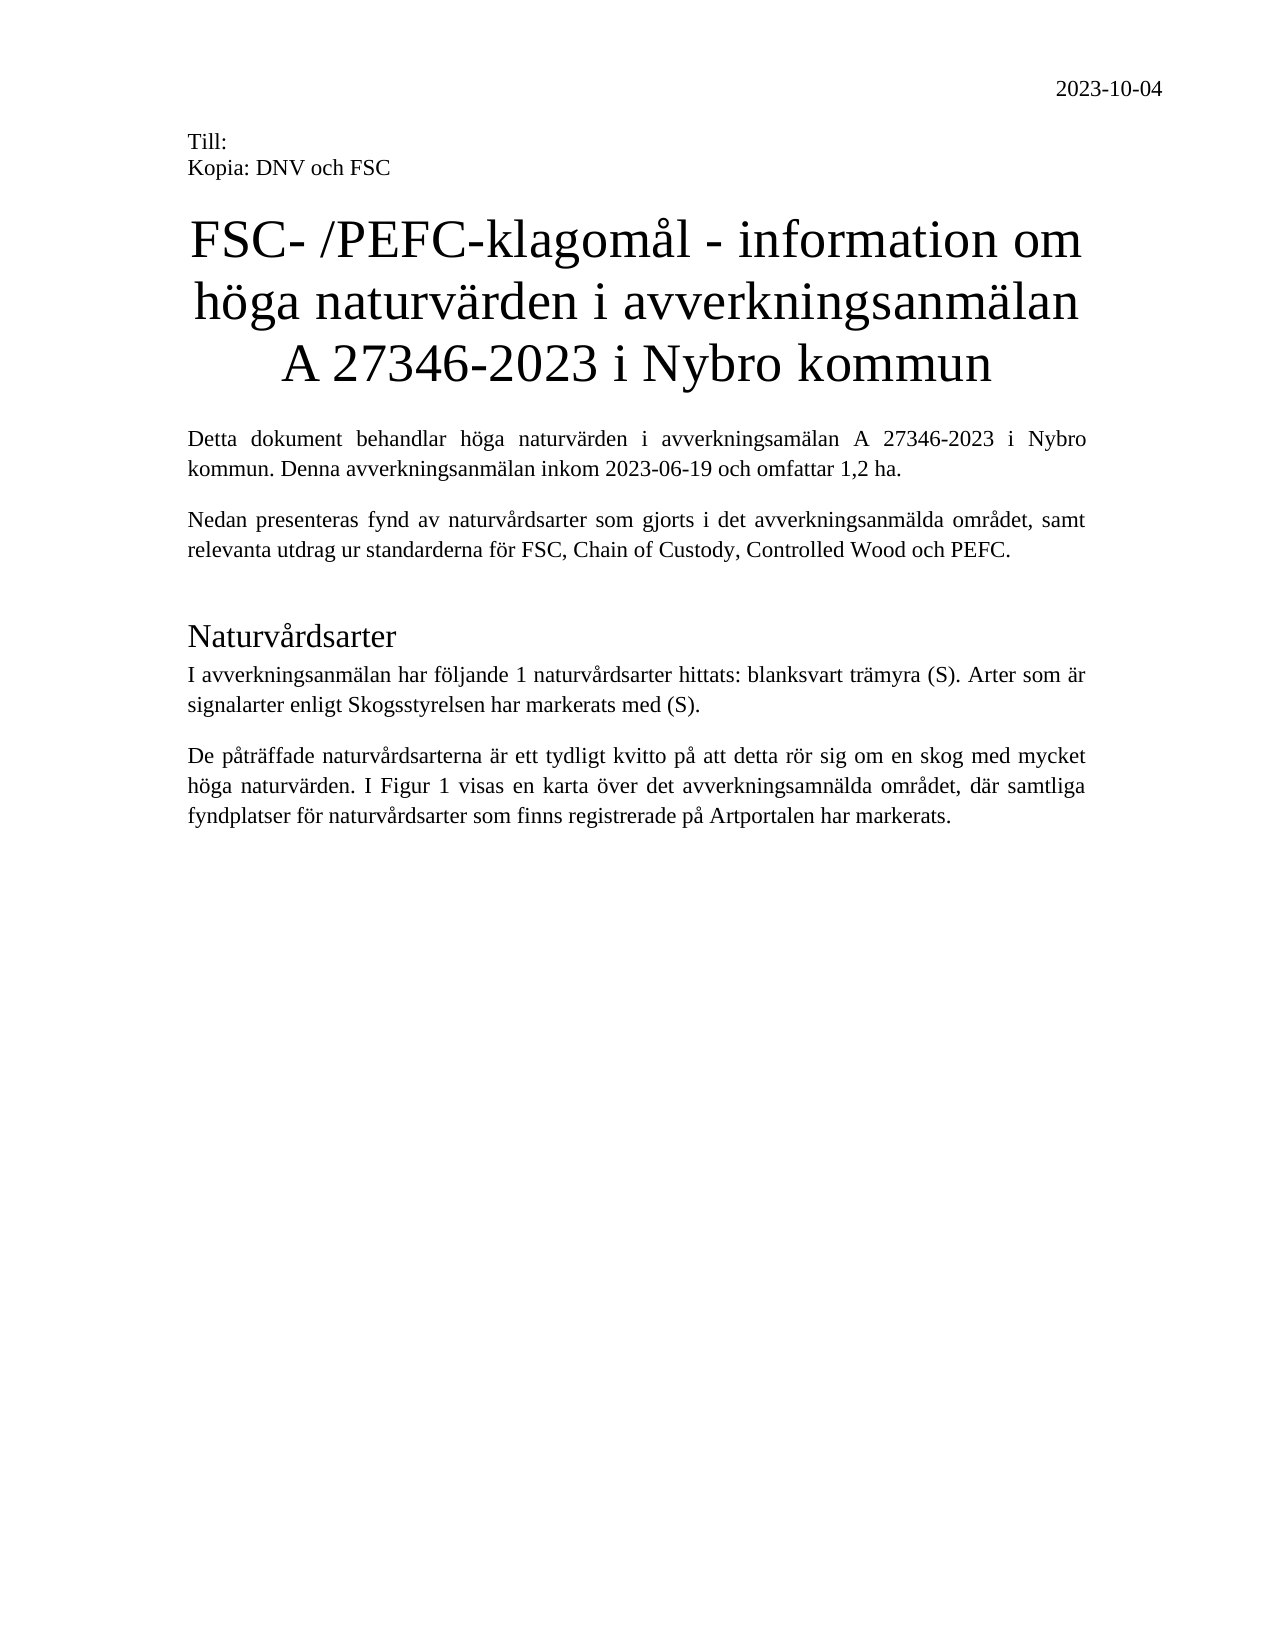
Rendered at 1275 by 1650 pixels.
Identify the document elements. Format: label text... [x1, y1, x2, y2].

title FSC- /PEFC-klagomål - information om höga naturvärden i avverkningsanmälan A 27346-2023 i Nybro kommun [187, 207, 1087, 394]
text Detta dokument behandlar höga naturvärden i avverkningsamälan A 27346-2023 i Nybro kommun. Denna avverkningsanmälan inkom 2023-06-19 och omfattar 1,2 ha. [187, 425, 1087, 481]
subtitle Naturvårdsarter [187, 617, 1087, 655]
text I avverkningsanmälan har följande 1 naturvårdsarter hittats: blanksvart trämyra (S). Arter som är signalarter enligt Skogsstyrelsen har markerats med (S). [187, 661, 1087, 717]
text De påträffade naturvårdsarterna är ett tydligt kvitto på att detta rör sig om en skog med mycket höga naturvärden. I Figur 1 visas en karta över det avverkningsamnälda området, där samtliga fyndplatser för naturvårdsarter som finns registrerade på Artportalen har markerats. [187, 742, 1087, 829]
text Nedan presenteras fynd av naturvårdsarter som gjorts i det avverkningsanmälda området, samt relevanta utdrag ur standarderna för FSC, Chain of Custody, Controlled Wood och PEFC. [187, 506, 1087, 563]
